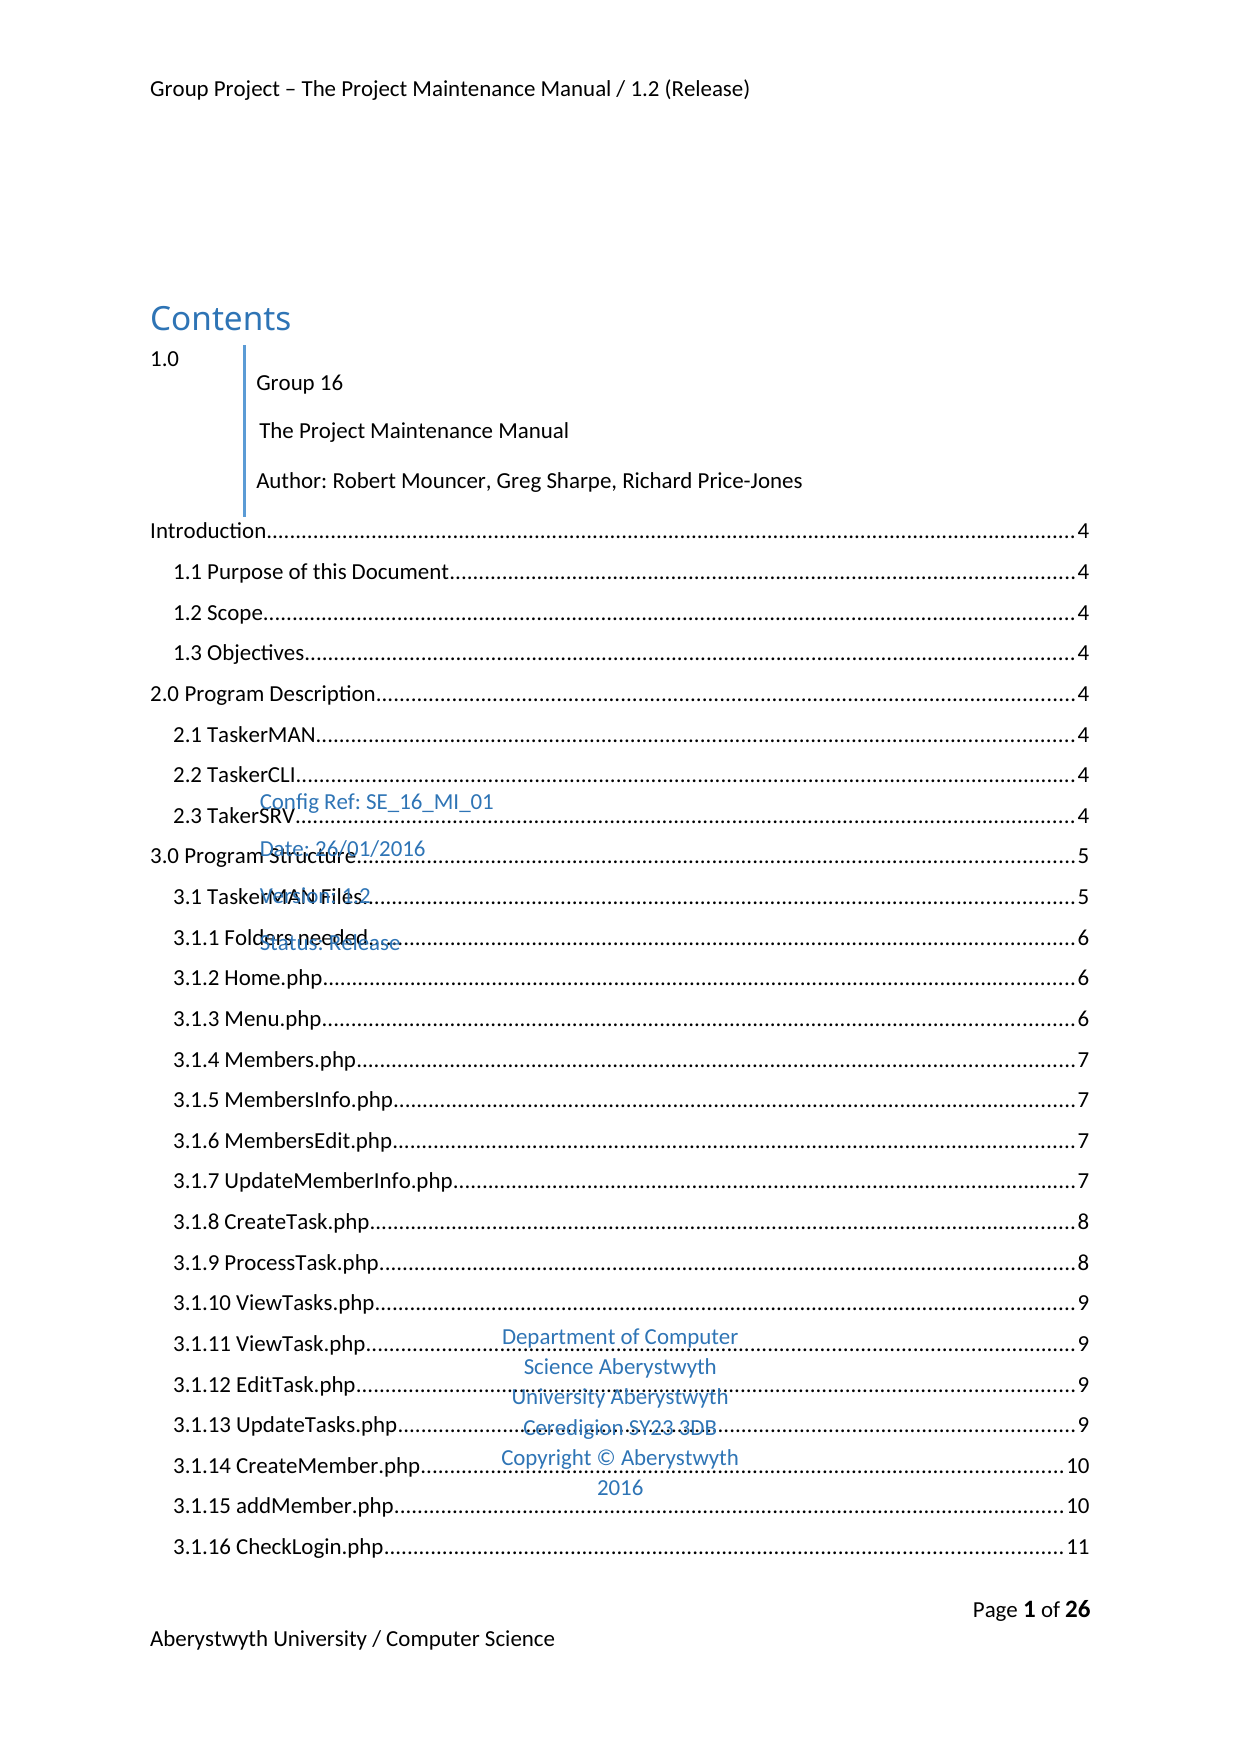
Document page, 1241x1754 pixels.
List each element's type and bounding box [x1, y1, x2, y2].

table_cell [246, 419, 996, 444]
